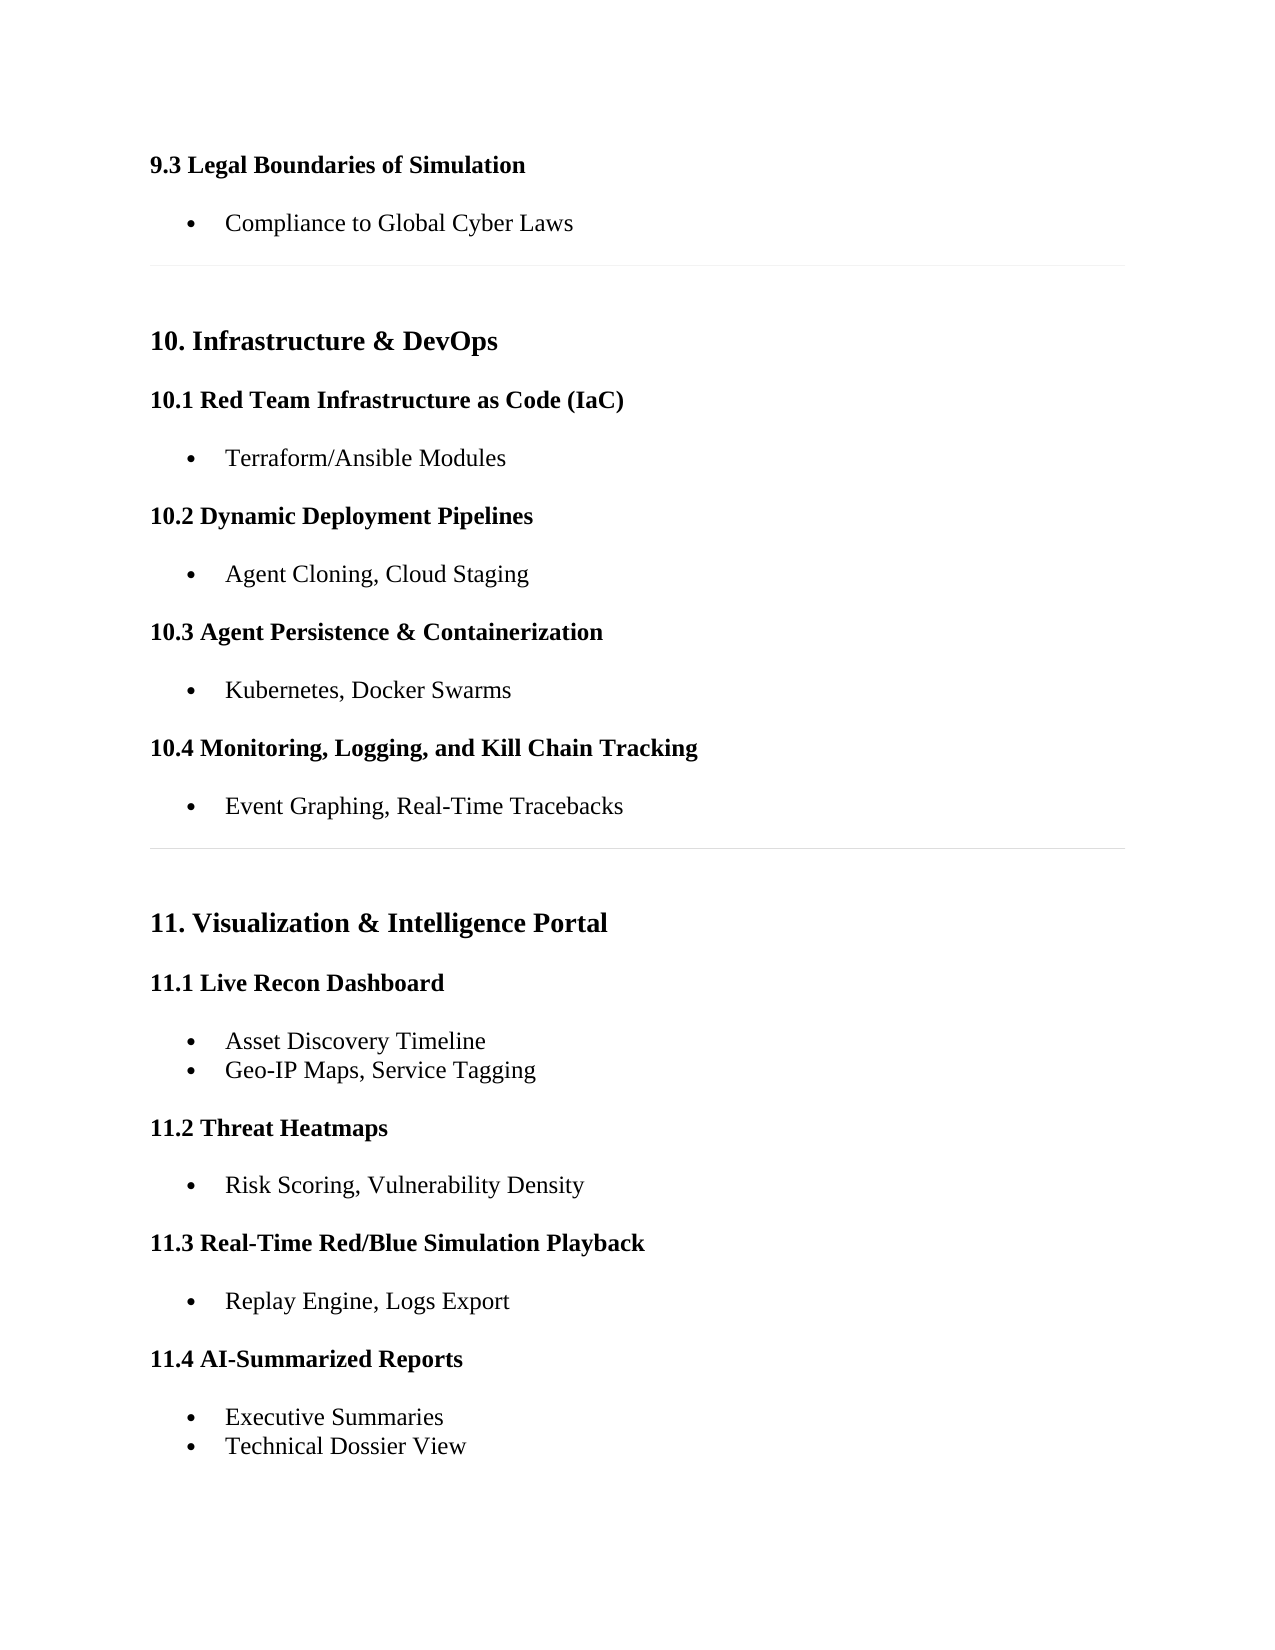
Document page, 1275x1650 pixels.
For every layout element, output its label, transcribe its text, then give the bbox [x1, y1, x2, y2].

text 11.4 AI-Summarized Reports [150, 1344, 1125, 1373]
list Compliance to Global Cyber Laws [187, 208, 1125, 237]
text 11.1 Live Recon Dashboard [150, 968, 1125, 997]
list Geo-IP Maps, Service Tagging [187, 1055, 1125, 1083]
list Replay Engine, Logs Export [187, 1286, 1125, 1315]
list Agent Cloning, Cloud Staging [187, 559, 1125, 588]
list Asset Discovery Timeline [187, 1026, 1125, 1055]
text 10. Infrastructure & DevOps [150, 324, 1125, 356]
list Executive Summaries [187, 1402, 1125, 1431]
list Technical Dossier View [187, 1431, 1125, 1460]
text 11. Visualization & Intelligence Portal [150, 907, 1125, 939]
list Risk Scoring, Vulnerability Density [187, 1171, 1125, 1199]
text 10.3 Agent Persistence & Containerization [150, 617, 1125, 646]
text 11.3 Real-Time Red/Blue Simulation Playback [150, 1228, 1125, 1257]
list Event Graphing, Real-Time Tracebacks [187, 791, 1125, 819]
text 11.2 Threat Heatmaps [150, 1113, 1125, 1141]
list Kubernetes, Docker Swarms [187, 675, 1125, 704]
text 9.3 Legal Boundaries of Simulation [150, 150, 1125, 179]
list Terraform/Ansible Modules [187, 443, 1125, 472]
text 10.2 Dynamic Deployment Pipelines [150, 501, 1125, 530]
text 10.4 Monitoring, Logging, and Kill Chain Tracking [150, 733, 1125, 762]
text 10.1 Red Team Infrastructure as Code (IaC) [150, 385, 1125, 414]
